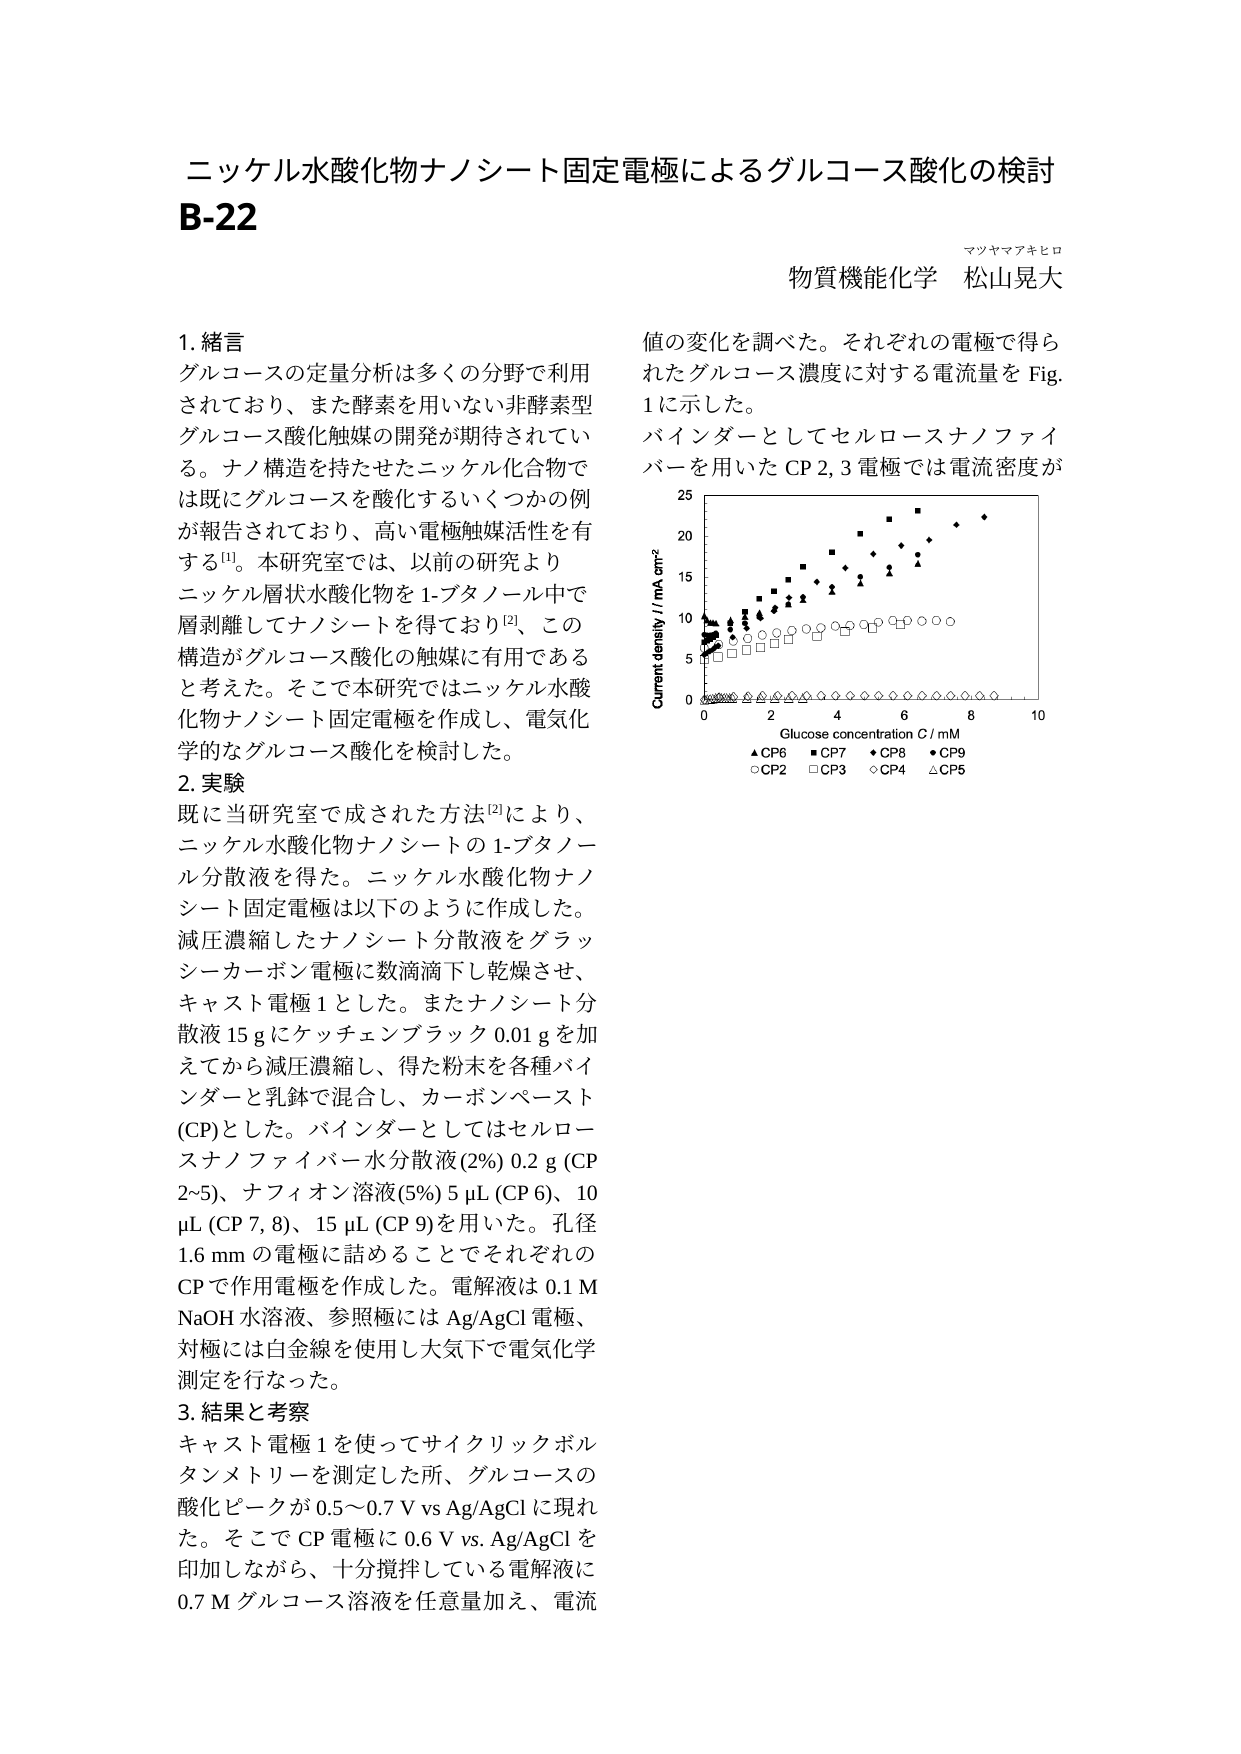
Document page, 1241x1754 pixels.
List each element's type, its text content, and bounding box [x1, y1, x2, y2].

text 物質機能化学 [177, 241, 1063, 295]
text 既に当研究室で成された方法[2]により、ニッケル水酸化物ナノシートの1-ブタノール分散液を得た。ニッケル水酸化物ナノシート固定電極は以下のように作成した。減圧濃縮したナノシート分散液をグラッシーカーボン電極に数滴滴下し乾燥させ、キャスト電極1とした。またナノシート分散液15 gにケッチェンブラック0.01 gを加えてから減圧濃縮し、得た粉末を各種バインダーと乳鉢で混合し、カーボンペースト(CP)とした。バインダーとしてはセルロースナノファイバー水分散液(2%) 0.2 g (CP 2~5)、ナフィオン溶液(5%) 5 μL (CP 6)、10 μL (CP 7, 8)、15 μL (CP 9)を用いた。孔径1.6 mmの電極に詰めることでそれぞれのCPで作用電極を作成した。電解液は0.1 M NaOH水溶液、参照極にはAg/AgCl電極、対極には白金線を使用し大気下で電気化学測定を行なった。 [177, 797, 598, 1395]
text 3. 結果と考察 [177, 1395, 598, 1427]
text 2. 実験 [177, 766, 598, 797]
text グルコースの定量分析は多くの分野で利用されており、また酵素を用いない非酵素型グルコース酸化触媒の開発が期待されている。ナノ構造を持たせたニッケル化合物では既にグルコースを酸化するいくつかの例が報告されており、高い電極触媒活性を有する[1]。本研究室では、以前の研究よりニッケル層状水酸化物を1-ブタノール中で層剥離してナノシートを得ており[2]、この構造がグルコース酸化の触媒に有用であると考えた。そこで本研究ではニッケル水酸化物ナノシート固定電極を作成し、電気化学的なグルコース酸化を検討した。 [177, 357, 598, 766]
text 1. 緒言 [177, 325, 598, 357]
picture [642, 482, 1051, 778]
text キャスト電極1を使ってサイクリックボルタンメトリーを測定した所、グルコースの酸化ピークが0.5〜0.7 V vs Ag/AgClに現れた。そこでCP電極に0.6 V vs. Ag/AgClを印加しながら、十分撹拌している電解液に0.7 Mグルコース溶液を任意量加え、電流値の変化を調べた。それぞれの電極で得られたグルコース濃度に対する電流量をFig. 1に示した。 [177, 1427, 598, 1616]
text B-22 [177, 190, 1063, 241]
text ニッケル水酸化物ナノシート固定電極によるグルコース酸化の検討 [177, 148, 1063, 190]
text キャスト電極1を使ってサイクリックボルタンメトリーを測定した所、グルコースの酸化ピークが0.5〜0.7 V vs Ag/AgClに現れた。そこでCP電極に0.6 V vs. Ag/AgClを印加しながら、十分撹拌している電解液に0.7 Mグルコース溶液を任意量加え、電流値の変化を調べた。それぞれの電極で得られたグルコース濃度に対する電流量をFig. 1に示した。 [642, 325, 1063, 419]
